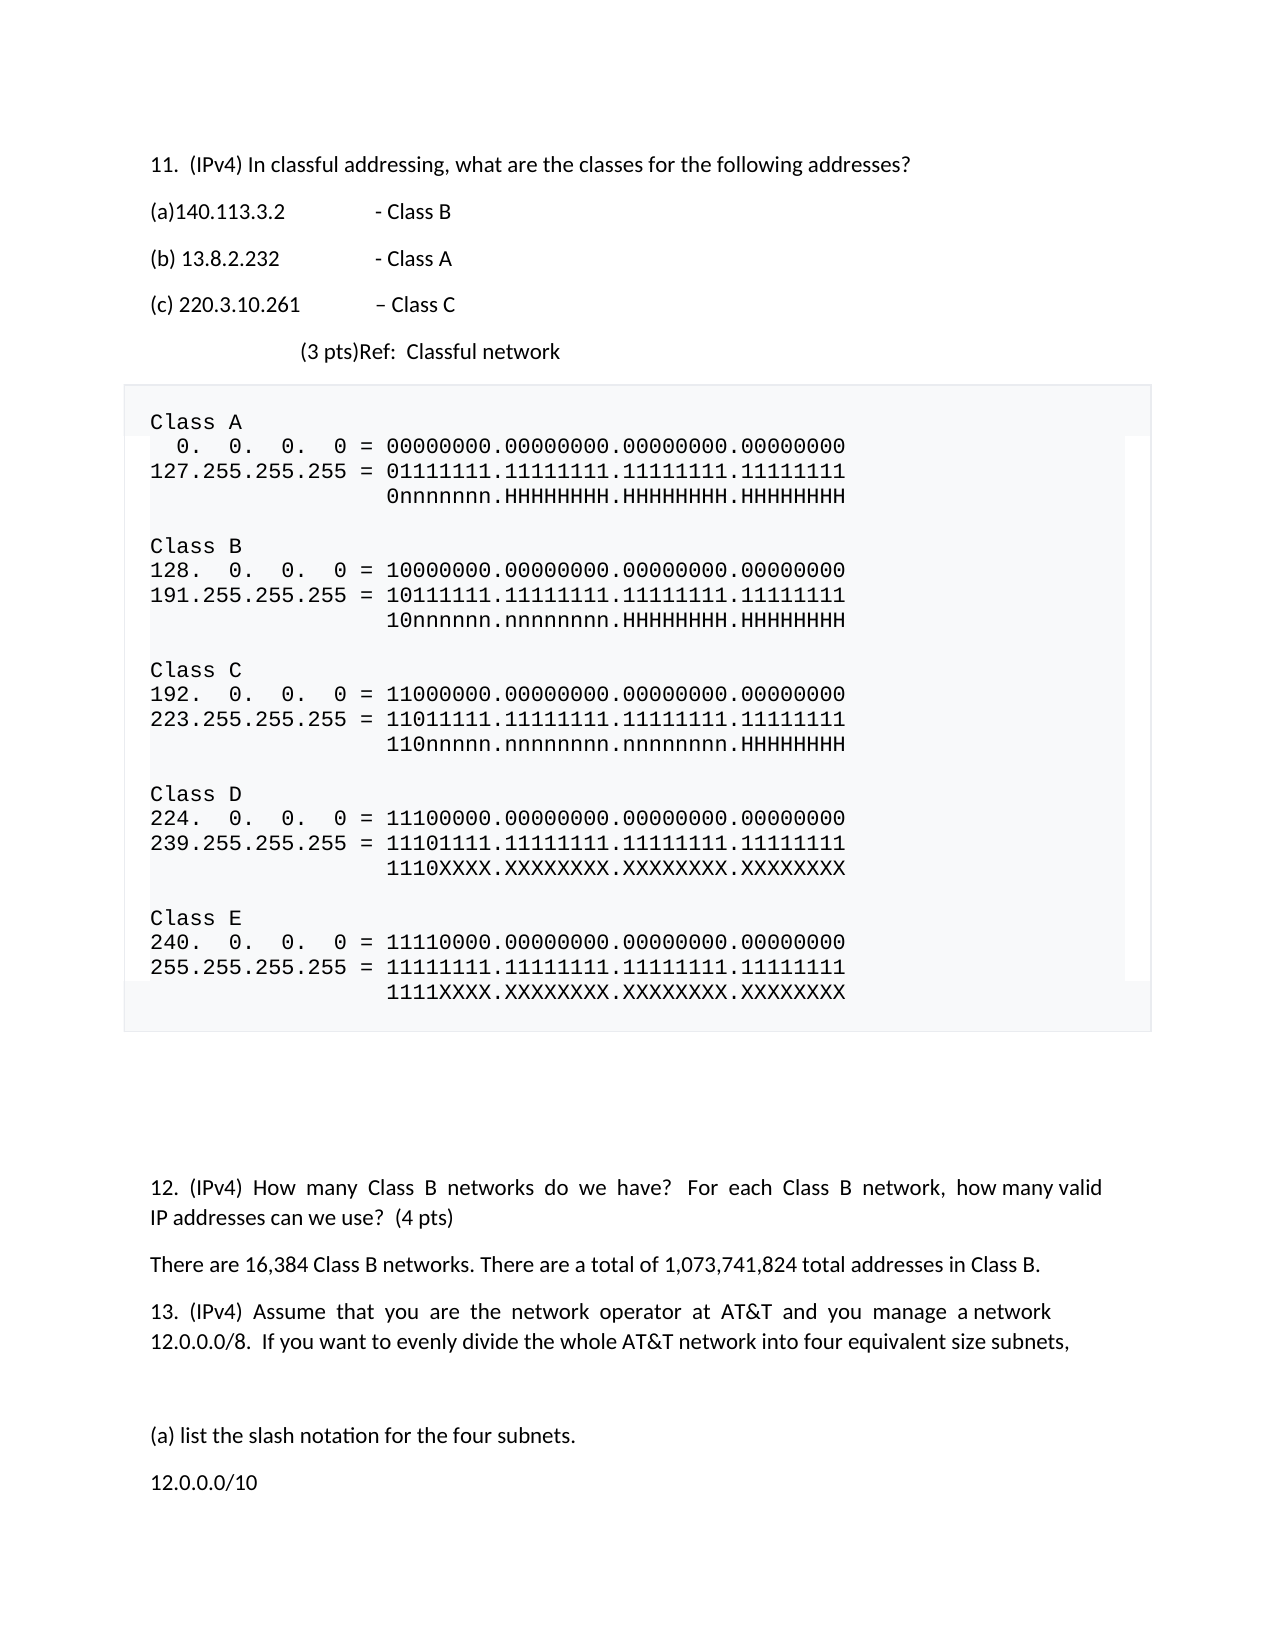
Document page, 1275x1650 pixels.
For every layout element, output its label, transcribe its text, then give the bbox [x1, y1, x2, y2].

text 128. 0. 0. 0 = 10000000.00000000.00000000.00000000 [150, 560, 1125, 584]
text 10nnnnnn.nnnnnnnn.HHHHHHHH.HHHHHHHH [150, 609, 1125, 634]
text Class E [150, 907, 1125, 932]
text (c) 220.3.10.261 – Class C [150, 291, 1125, 319]
text (b) 13.8.2.232 - Class A [150, 244, 1125, 272]
text (a) list the slash notation for the four subnets. [150, 1421, 1125, 1449]
text 192. 0. 0. 0 = 11000000.00000000.00000000.00000000 [150, 684, 1125, 708]
text 1110XXXX.XXXXXXXX.XXXXXXXX.XXXXXXXX [150, 857, 1125, 882]
text Class B [150, 535, 1125, 560]
text Class C [150, 659, 1125, 684]
text (3 pts)Ref: Classful network [225, 337, 1125, 366]
text 224. 0. 0. 0 = 11100000.00000000.00000000.00000000 [150, 808, 1125, 832]
text (a)140.113.3.2 - Class B [150, 197, 1125, 225]
text There are 16,384 Class B networks. There are a total of 1,073,741,824 total addresses in Class B. [150, 1250, 1125, 1278]
text 223.255.255.255 = 11011111.11111111.11111111.11111111 [150, 708, 1125, 733]
text 12.0.0.0/10 [150, 1468, 1125, 1496]
text 240. 0. 0. 0 = 11110000.00000000.00000000.00000000 [150, 932, 1125, 954]
text 11. (IPv4) In classful addressing, what are the classes for the following addresses? [150, 150, 1125, 178]
text 127.255.255.255 = 01111111.11111111.11111111.11111111 [150, 461, 1125, 485]
text 1111XXXX.XXXXXXXX.XXXXXXXX.XXXXXXXX [125, 954, 1150, 1031]
text Class A [125, 386, 1150, 436]
text 191.255.255.255 = 10111111.11111111.11111111.11111111 [150, 584, 1125, 609]
text 0. 0. 0. 0 = 00000000.00000000.00000000.00000000 [150, 436, 1125, 461]
text 12. (IPv4) How many Class B networks do we have? For each Class B network, how many valid IP addresses can we use? (4 pts) [150, 1173, 1125, 1231]
text 239.255.255.255 = 11101111.11111111.11111111.11111111 [150, 832, 1125, 857]
text Class D [150, 783, 1125, 808]
text 13. (IPv4) Assume that you are the network operator at AT&T and you manage a network 12.0.0.0/8. If you want to evenly divide the whole AT&T network into four equivalent size subnets, [150, 1297, 1125, 1355]
text 110nnnnn.nnnnnnnn.nnnnnnnn.HHHHHHHH [150, 733, 1125, 758]
text 0nnnnnnn.HHHHHHHH.HHHHHHHH.HHHHHHHH [150, 485, 1125, 510]
